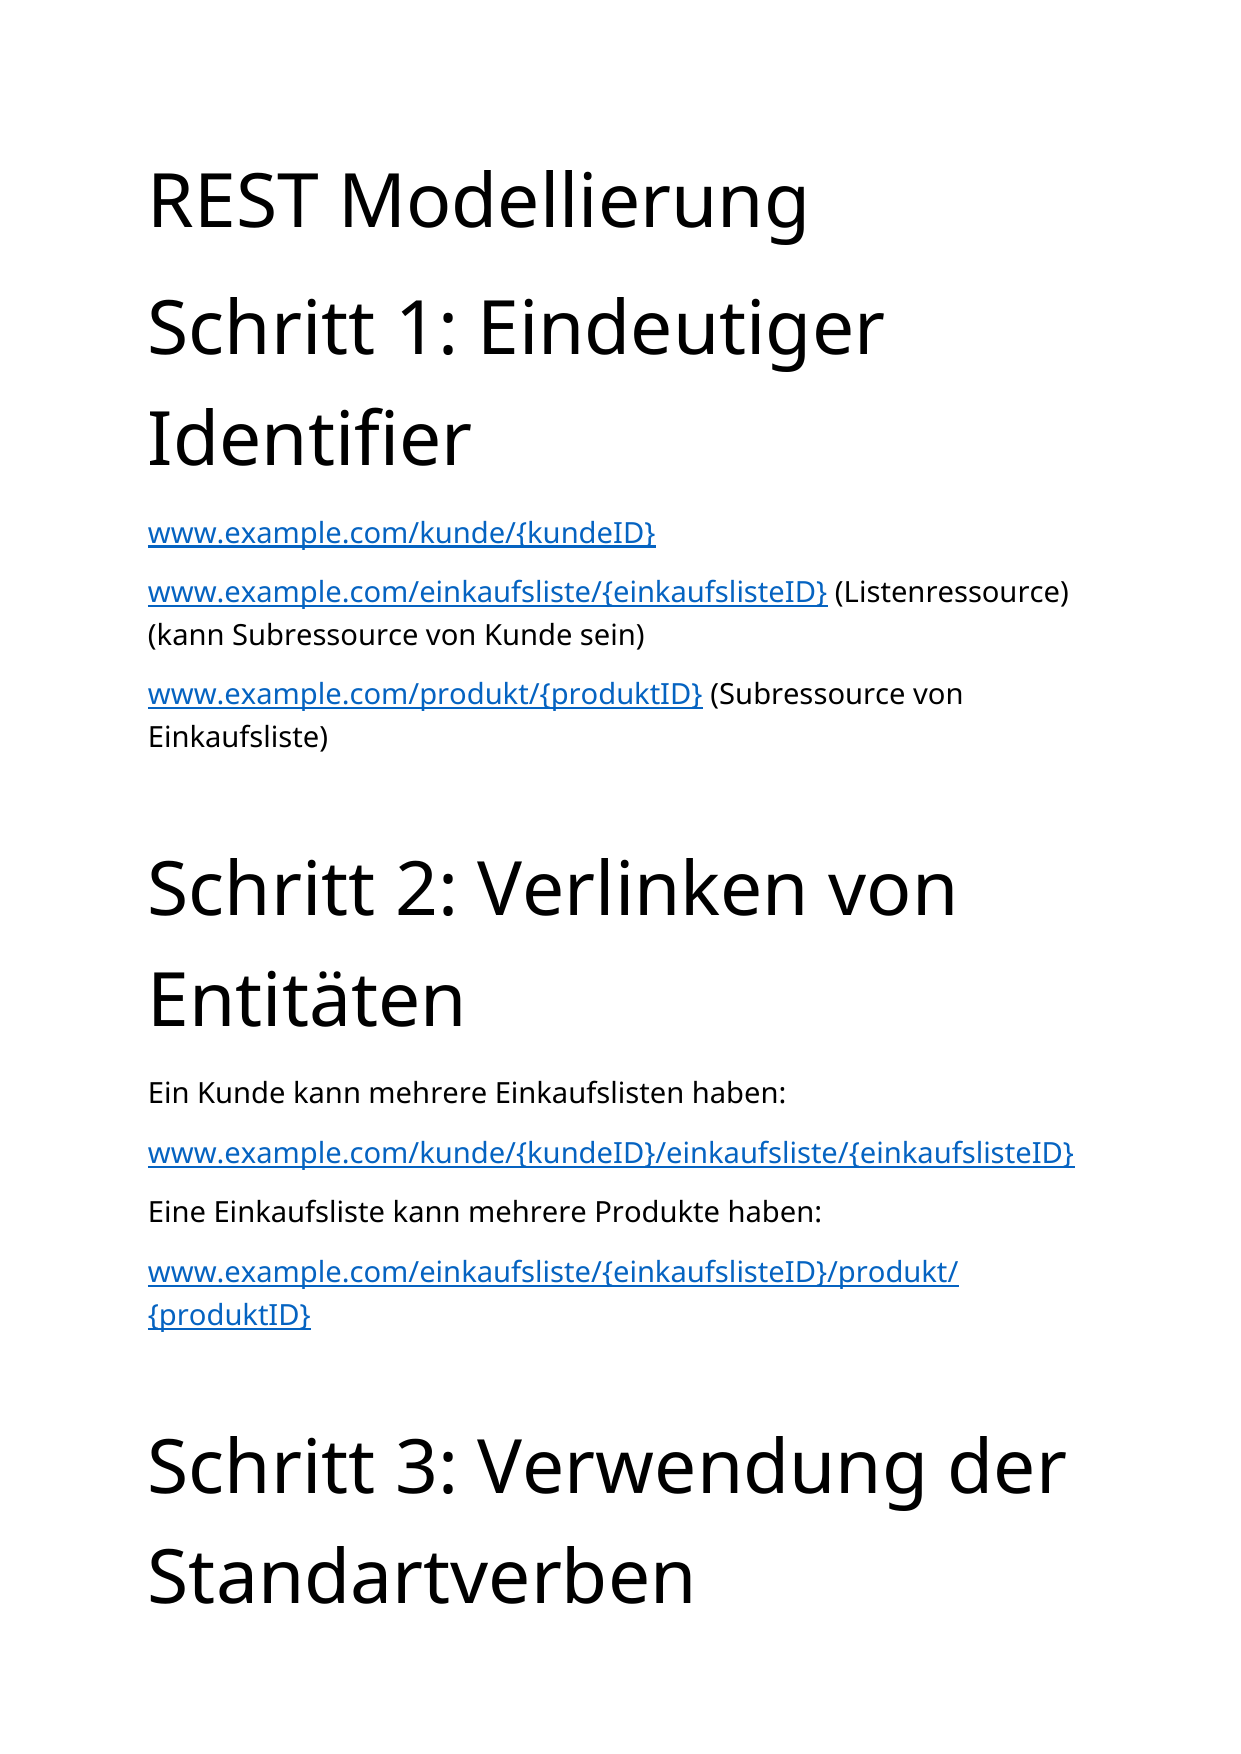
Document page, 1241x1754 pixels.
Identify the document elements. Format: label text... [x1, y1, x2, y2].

text www.example.com/einkaufsliste/{einkaufslisteID}/produkt/{produktID} [148, 1251, 1093, 1334]
text Schritt 2: Verlinken von Entitäten [148, 835, 1093, 1048]
text www.example.com/produkt/{produktID} (Subressource von Einkaufsliste) [148, 674, 1093, 756]
text REST Modellierung [148, 148, 1093, 250]
text www.example.com/kunde/{kundeID}/einkaufsliste/{einkaufslisteID} [148, 1132, 1093, 1172]
text www.example.com/einkaufsliste/{einkaufslisteID} (Listenressource) (kann Subressource von Kunde sein) [148, 571, 1093, 654]
text www.example.com/kunde/{kundeID} [148, 512, 1093, 552]
text Schritt 1: Eindeutiger Identifier [148, 274, 1093, 487]
text Eine Einkaufsliste kann mehrere Produkte haben: [148, 1192, 1093, 1231]
text Ein Kunde kann mehrere Einkaufslisten haben: [148, 1073, 1093, 1112]
text Schritt 3: Verwendung der Standartverben [148, 1413, 1093, 1625]
